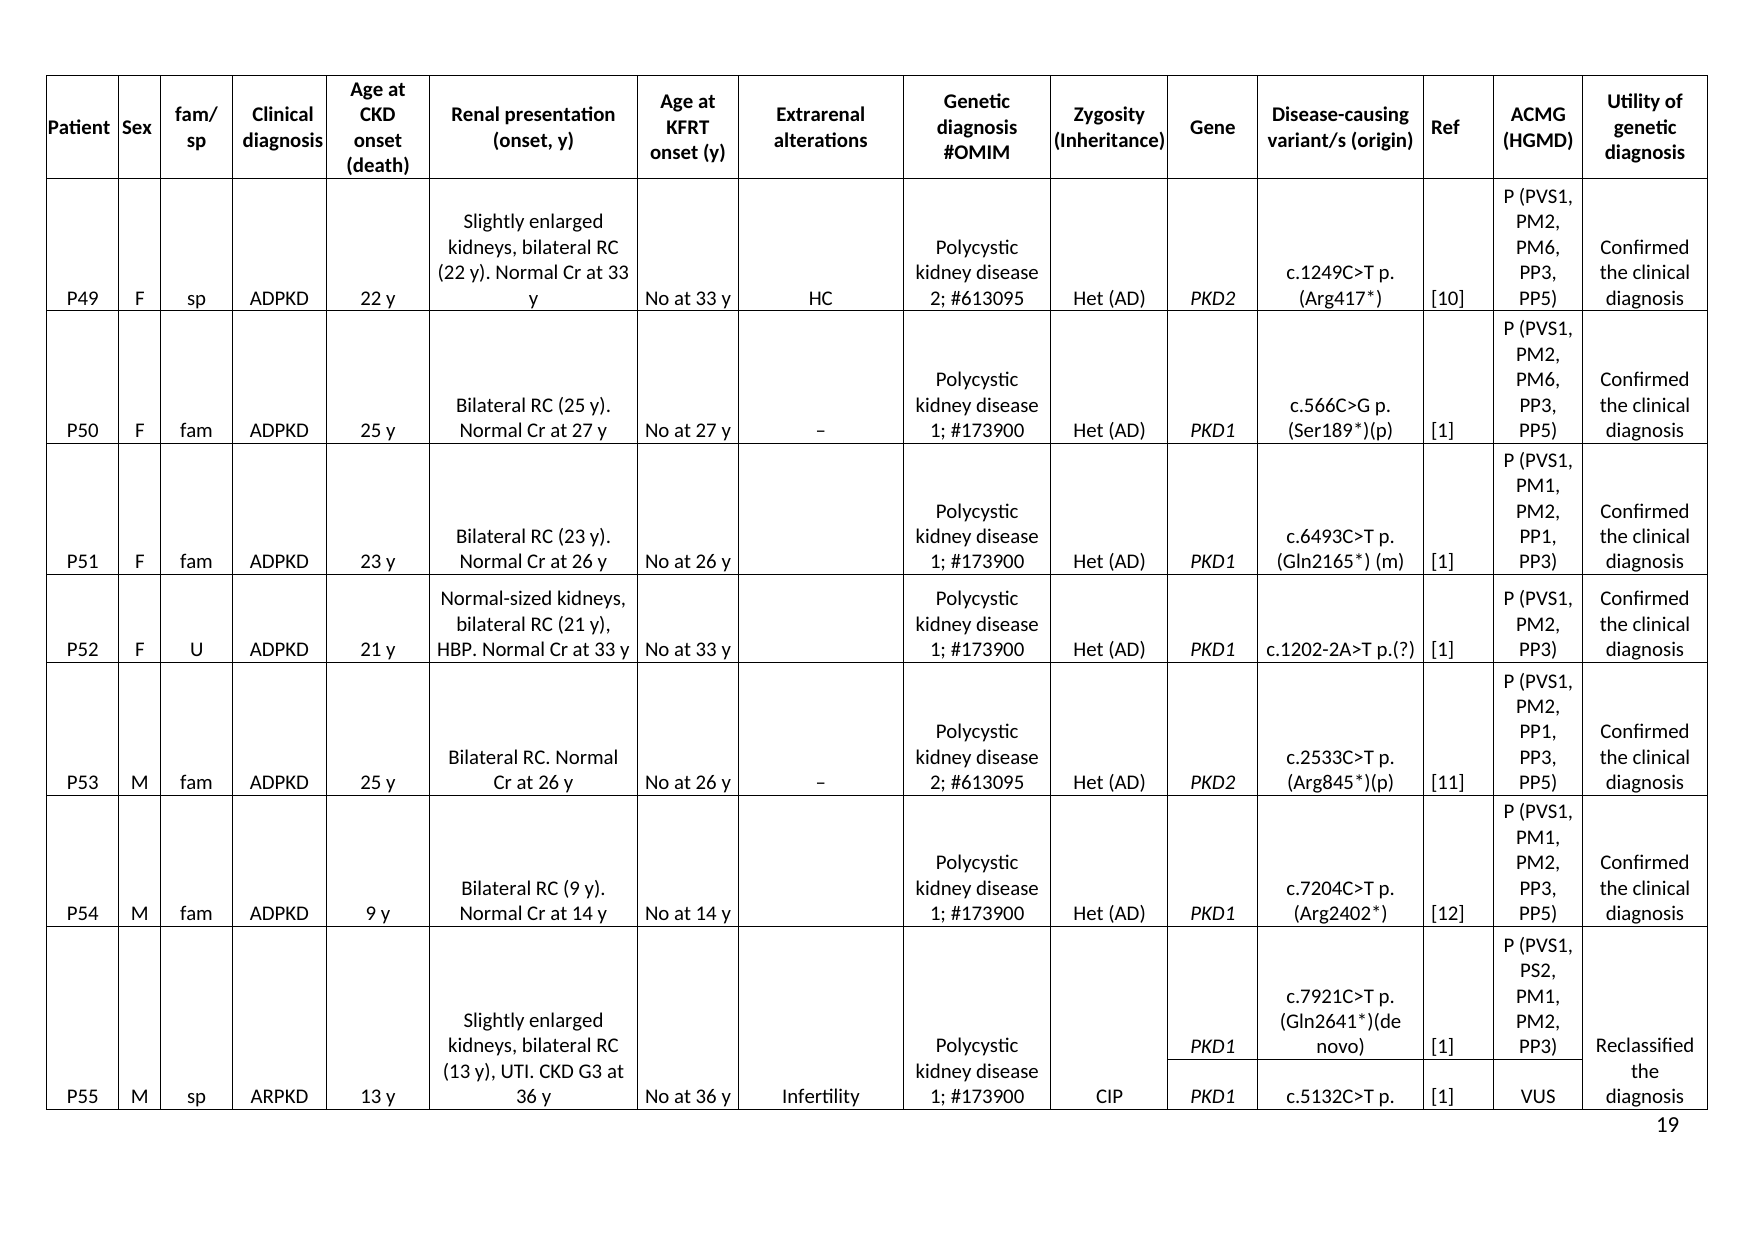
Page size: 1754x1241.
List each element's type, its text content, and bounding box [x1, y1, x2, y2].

table_cell No at 33 y [638, 575, 738, 662]
table_cell fam [161, 311, 232, 443]
table_cell Polycystic kidney disease 1; #173900 [904, 575, 1050, 662]
table_cell M [119, 796, 160, 926]
table_header Age at KFRT onset (y) [638, 76, 738, 178]
table_header Utility of genetic diagnosis [1583, 76, 1707, 178]
table_cell Reclassified the diagnosis [1583, 927, 1707, 1109]
table_cell No at 26 y [638, 444, 738, 574]
table_cell Confirmed the clinical diagnosis [1583, 179, 1707, 310]
table_cell Het (AD) [1051, 575, 1167, 662]
table_cell Confirmed the clinical diagnosis [1583, 444, 1707, 574]
table_cell [1] [1424, 444, 1493, 574]
table_cell P (PVS1, PM2, PP1, PP3, PP5) [1494, 663, 1582, 795]
table_cell No at 27 y [638, 311, 738, 443]
table_cell P52 [47, 575, 118, 662]
table_cell Confirmed the clinical diagnosis [1583, 663, 1707, 795]
table_cell c.7921C>T p.(Gln2641*)(de novo) [1258, 927, 1423, 1059]
table_header fam/ sp [161, 76, 232, 178]
table_cell 21 y [327, 575, 429, 662]
table_cell Confirmed the clinical diagnosis [1583, 311, 1707, 443]
table_cell c.6493C>T p.(Gln2165*) (m) [1258, 444, 1423, 574]
table_cell Bilateral RC (25 y). Normal Cr at 27 y [430, 311, 637, 443]
table_cell P53 [47, 663, 118, 795]
table_cell Polycystic kidney disease 2; #613095 [904, 179, 1050, 310]
table_cell Het (AD) [1051, 796, 1167, 926]
table_cell F [119, 575, 160, 662]
table_cell – [739, 311, 903, 443]
table_cell M [119, 663, 160, 795]
table_cell Polycystic kidney disease 1; #173900 [904, 311, 1050, 443]
table_cell Polycystic kidney disease 1; #173900 [904, 796, 1050, 926]
table_cell Het (AD) [1051, 663, 1167, 795]
table_header Sex [119, 76, 160, 178]
table_cell [12] [1424, 796, 1493, 926]
table_cell M [119, 927, 160, 1109]
table_cell PKD2 [1168, 179, 1257, 310]
table_cell ADPKD [233, 575, 326, 662]
table_cell Polycystic kidney disease 1; #173900 [904, 927, 1050, 1109]
table_cell ADPKD [233, 444, 326, 574]
table_cell CIP [1051, 927, 1167, 1109]
table_cell F [119, 179, 160, 310]
table_cell [1] [1424, 575, 1493, 662]
table_cell PKD1 [1168, 444, 1257, 574]
table_cell fam [161, 663, 232, 795]
table_cell VUS (PP3, PP5, BS2) [1494, 1060, 1582, 1109]
table_header Age at CKD onset (death) [327, 76, 429, 178]
table_header Genetic diagnosis #OMIM [904, 76, 1050, 178]
table_cell sp [161, 179, 232, 310]
table_cell No at 36 y [638, 927, 738, 1109]
table_cell Het (AD) [1051, 444, 1167, 574]
table_cell No at 14 y [638, 796, 738, 926]
table_cell c.2533C>T p.(Arg845*)(p) [1258, 663, 1423, 795]
table_cell c.5132C>T p.(Thr1711Ile)(p) [1258, 1060, 1423, 1109]
table_cell Het (AD) [1051, 179, 1167, 310]
table_cell No at 33 y [638, 179, 738, 310]
table_cell P (PVS1, PM2, PM6, PP3, PP5) [1494, 179, 1582, 310]
table_cell PKD1 [1168, 796, 1257, 926]
table_cell Slightly enlarged kidneys, bilateral RC (22 y). Normal Cr at 33 y [430, 179, 637, 310]
table_header Zygosity (Inheritance) [1051, 76, 1167, 178]
table_cell Confirmed the clinical diagnosis [1583, 575, 1707, 662]
table_cell P (PVS1, PM1, PM2, PP1, PP3) [1494, 444, 1582, 574]
table_cell P49 [47, 179, 118, 310]
table_header ACMG (HGMD) [1494, 76, 1582, 178]
table_cell [739, 575, 903, 662]
table_header Clinical diagnosis [233, 76, 326, 178]
table_cell – [739, 663, 903, 795]
table_cell Bilateral RC. Normal Cr at 26 y [430, 663, 637, 795]
table_header Ref [1424, 76, 1493, 178]
table_cell 23 y [327, 444, 429, 574]
table_cell [739, 444, 903, 574]
table_cell [10] [1424, 179, 1493, 310]
table_cell [739, 796, 903, 926]
table_cell P (PVS1, PM1, PM2, PP3, PP5) [1494, 796, 1582, 926]
table_cell P (PVS1, PM2, PM6, PP3, PP5) [1494, 311, 1582, 443]
table_header Renal presentation (onset, y) [430, 76, 637, 178]
table_cell Slightly enlarged kidneys, bilateral RC (13 y), UTI. CKD G3 at 36 y [430, 927, 637, 1109]
table_cell 25 y [327, 663, 429, 795]
table_cell Polycystic kidney disease 2; #613095 [904, 663, 1050, 795]
table_cell P50 [47, 311, 118, 443]
table_cell Het (AD) [1051, 311, 1167, 443]
table_cell c.1249C>T p.(Arg417*) [1258, 179, 1423, 310]
table_cell P (PVS1, PS2, PM1, PM2, PP3) [1494, 927, 1582, 1059]
table_cell c.1202-2A>T p.(?) [1258, 575, 1423, 662]
table_cell F [119, 311, 160, 443]
table_header Disease-causing variant/s (origin) [1258, 76, 1423, 178]
table_cell HC [739, 179, 903, 310]
table_cell Infertility [739, 927, 903, 1109]
table_cell PKD1 [1168, 311, 1257, 443]
table_cell PKD1 [1168, 927, 1257, 1059]
table_cell c.7204C>T p.(Arg2402*) [1258, 796, 1423, 926]
table_cell P55 [47, 927, 118, 1109]
table_cell Bilateral RC (23 y). Normal Cr at 26 y [430, 444, 637, 574]
table_cell ARPKD [233, 927, 326, 1109]
table_cell fam [161, 796, 232, 926]
table_cell P (PVS1, PM2, PP3) [1494, 575, 1582, 662]
table_cell [11] [1424, 663, 1493, 795]
table_cell [1] [1424, 927, 1493, 1059]
table_cell ADPKD [233, 663, 326, 795]
table_cell fam [161, 444, 232, 574]
table_cell 13 y [327, 927, 429, 1109]
table_cell PKD1 [1168, 575, 1257, 662]
table_cell c.566C>G p.(Ser189*)(p) [1258, 311, 1423, 443]
table_cell ADPKD [233, 796, 326, 926]
table_cell Normal-sized kidneys, bilateral RC (21 y), HBP. Normal Cr at 33 y [430, 575, 637, 662]
table_cell 9 y [327, 796, 429, 926]
table_cell No at 26 y [638, 663, 738, 795]
table_cell Confirmed the clinical diagnosis [1583, 796, 1707, 926]
table_cell Polycystic kidney disease 1; #173900 [904, 444, 1050, 574]
table_header Gene [1168, 76, 1257, 178]
table_cell P54 [47, 796, 118, 926]
table_cell 25 y [327, 311, 429, 443]
table_cell ADPKD [233, 179, 326, 310]
table_cell [1] [1424, 311, 1493, 443]
table_cell P51 [47, 444, 118, 574]
table_header Extrarenal alterations [739, 76, 903, 178]
table_cell PKD1 [1168, 1060, 1257, 1109]
table_cell [1] [1424, 1060, 1493, 1109]
table_cell sp [161, 927, 232, 1109]
table_cell ADPKD [233, 311, 326, 443]
table_cell Bilateral RC (9 y). Normal Cr at 14 y [430, 796, 637, 926]
table_cell 22 y [327, 179, 429, 310]
table_cell F [119, 444, 160, 574]
table_cell PKD2 [1168, 663, 1257, 795]
table_cell U [161, 575, 232, 662]
table_header Patient [47, 76, 118, 178]
